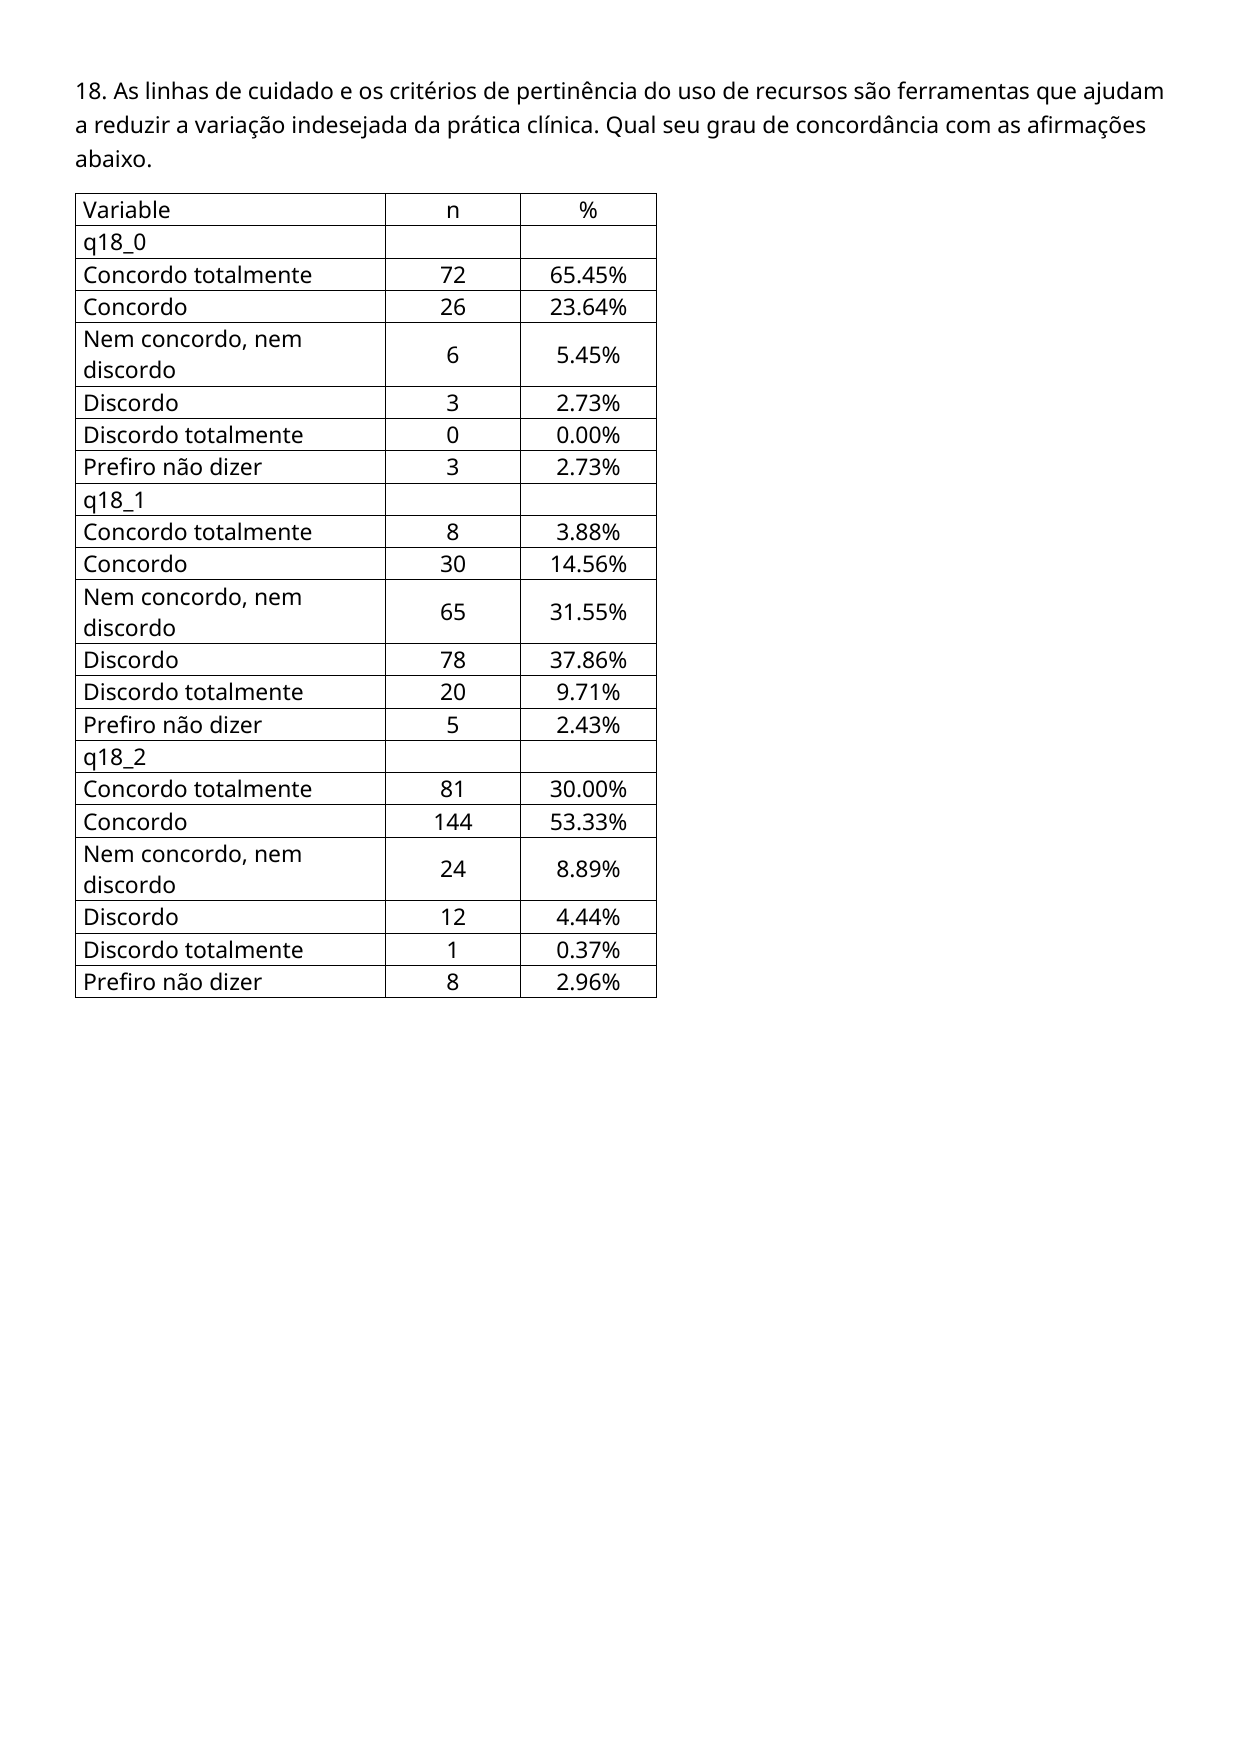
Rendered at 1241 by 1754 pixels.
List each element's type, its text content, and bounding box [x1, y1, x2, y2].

table_cell Concordo [76, 805, 385, 837]
table_cell 24 [386, 838, 520, 900]
table_cell 30 [386, 548, 520, 579]
table_cell 8 [386, 516, 520, 547]
table_cell 2.73% [521, 451, 656, 482]
table_cell q18_1 [76, 484, 385, 515]
table_cell 5.45% [521, 323, 656, 386]
table_cell Discordo totalmente [76, 934, 385, 965]
table_cell 2.96% [521, 966, 656, 997]
table_header Variable [76, 194, 385, 225]
table_cell Prefiro não dizer [76, 709, 385, 740]
table_cell 37.86% [521, 644, 656, 675]
table_cell Discordo [76, 387, 385, 418]
table_cell 26 [386, 291, 520, 322]
table_header % [521, 194, 656, 225]
table_cell Concordo [76, 548, 385, 579]
table_cell 31.55% [521, 580, 656, 643]
table_cell 5 [386, 709, 520, 740]
text 18. As linhas de cuidado e os critérios de pertinência do uso de recursos são ferramentas que ajudam a reduzir a variação indesejada da prática clínica. Qual seu grau de concordância com as afirmações abaixo. [75, 75, 1165, 174]
table_cell Concordo totalmente [76, 516, 385, 547]
table_cell 2.73% [521, 387, 656, 418]
table_cell 81 [386, 773, 520, 804]
table_cell q18_0 [76, 226, 385, 257]
table_cell Nem concordo, nem discordo [76, 838, 385, 900]
table_cell Prefiro não dizer [76, 966, 385, 997]
table_cell 8.89% [521, 838, 656, 900]
table_cell Discordo totalmente [76, 419, 385, 450]
table_cell Nem concordo, nem discordo [76, 580, 385, 643]
table_cell 3.88% [521, 516, 656, 547]
table_cell 0.00% [521, 419, 656, 450]
table_cell 4.44% [521, 901, 656, 932]
table_cell 3 [386, 451, 520, 482]
table_cell Concordo totalmente [76, 773, 385, 804]
table_cell Discordo [76, 644, 385, 675]
table_cell 9.71% [521, 676, 656, 707]
table_cell 8 [386, 966, 520, 997]
table_cell Discordo [76, 901, 385, 932]
table_cell Nem concordo, nem discordo [76, 323, 385, 386]
table_cell 14.56% [521, 548, 656, 579]
table_cell 3 [386, 387, 520, 418]
table_cell 30.00% [521, 773, 656, 804]
table_cell Discordo totalmente [76, 676, 385, 707]
table_cell 20 [386, 676, 520, 707]
table_cell 65.45% [521, 259, 656, 290]
table_cell 65 [386, 580, 520, 643]
table_cell 12 [386, 901, 520, 932]
table_cell 0 [386, 419, 520, 450]
table_cell 2.43% [521, 709, 656, 740]
table_cell [521, 484, 656, 515]
table_cell 72 [386, 259, 520, 290]
table_cell 23.64% [521, 291, 656, 322]
table_cell [386, 741, 520, 772]
table_cell q18_2 [76, 741, 385, 772]
table_cell Concordo [76, 291, 385, 322]
table_cell [386, 226, 520, 257]
table_cell Concordo totalmente [76, 259, 385, 290]
table_header n [386, 194, 520, 225]
table_cell 6 [386, 323, 520, 386]
table_cell 53.33% [521, 805, 656, 837]
table_cell 1 [386, 934, 520, 965]
table_cell [521, 226, 656, 257]
table_cell 78 [386, 644, 520, 675]
table_cell 144 [386, 805, 520, 837]
table_cell [521, 741, 656, 772]
table_cell 0.37% [521, 934, 656, 965]
table_cell Prefiro não dizer [76, 451, 385, 482]
table_cell [386, 484, 520, 515]
